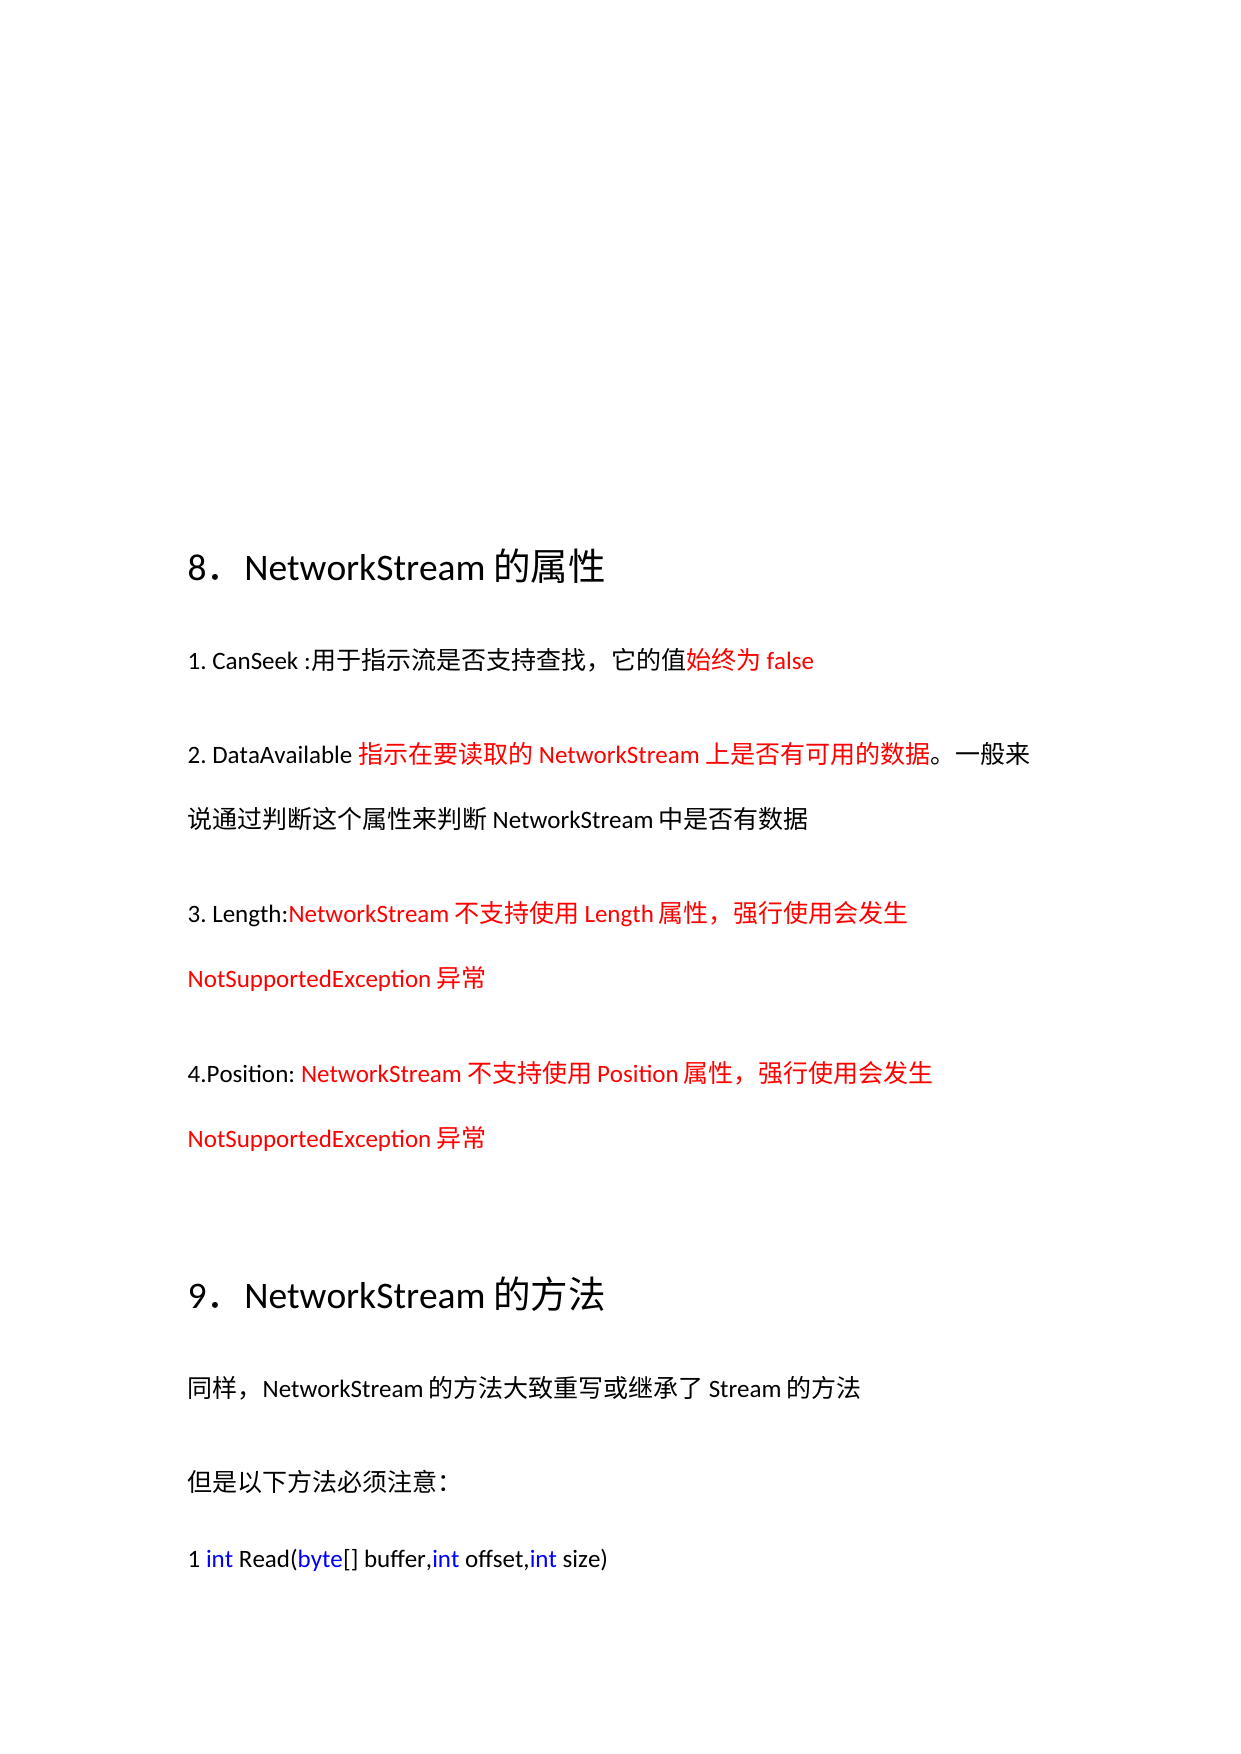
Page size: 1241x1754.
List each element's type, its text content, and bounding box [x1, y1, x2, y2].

text 但是以下方法必须注意： [187, 1448, 1053, 1513]
text 同样，NetworkStream的方法大致重写或继承了Stream的方法 [187, 1354, 1053, 1419]
text 2. DataAvailable 指示在要读取的 NetworkStream 上是否有可用的数据。一般来说通过判断这个属性来判断NetworkStream中是否有数据 [187, 720, 1053, 850]
text 9．NetworkStream的方法 [187, 1259, 1053, 1324]
text 8．NetworkStream的属性 [187, 532, 1053, 597]
text 1. CanSeek :用于指示流是否支持查找，它的值始终为 false [187, 626, 1053, 691]
text 3. Length:NetworkStream不支持使用Length属性，强行使用会发生NotSupportedException异常 [187, 879, 1053, 1009]
text 1 int Read(byte[] buffer,int offset,int size) [187, 1542, 1053, 1574]
text 4.Position: NetworkStream不支持使用Position属性，强行使用会发生NotSupportedException异常 [187, 1039, 1053, 1169]
